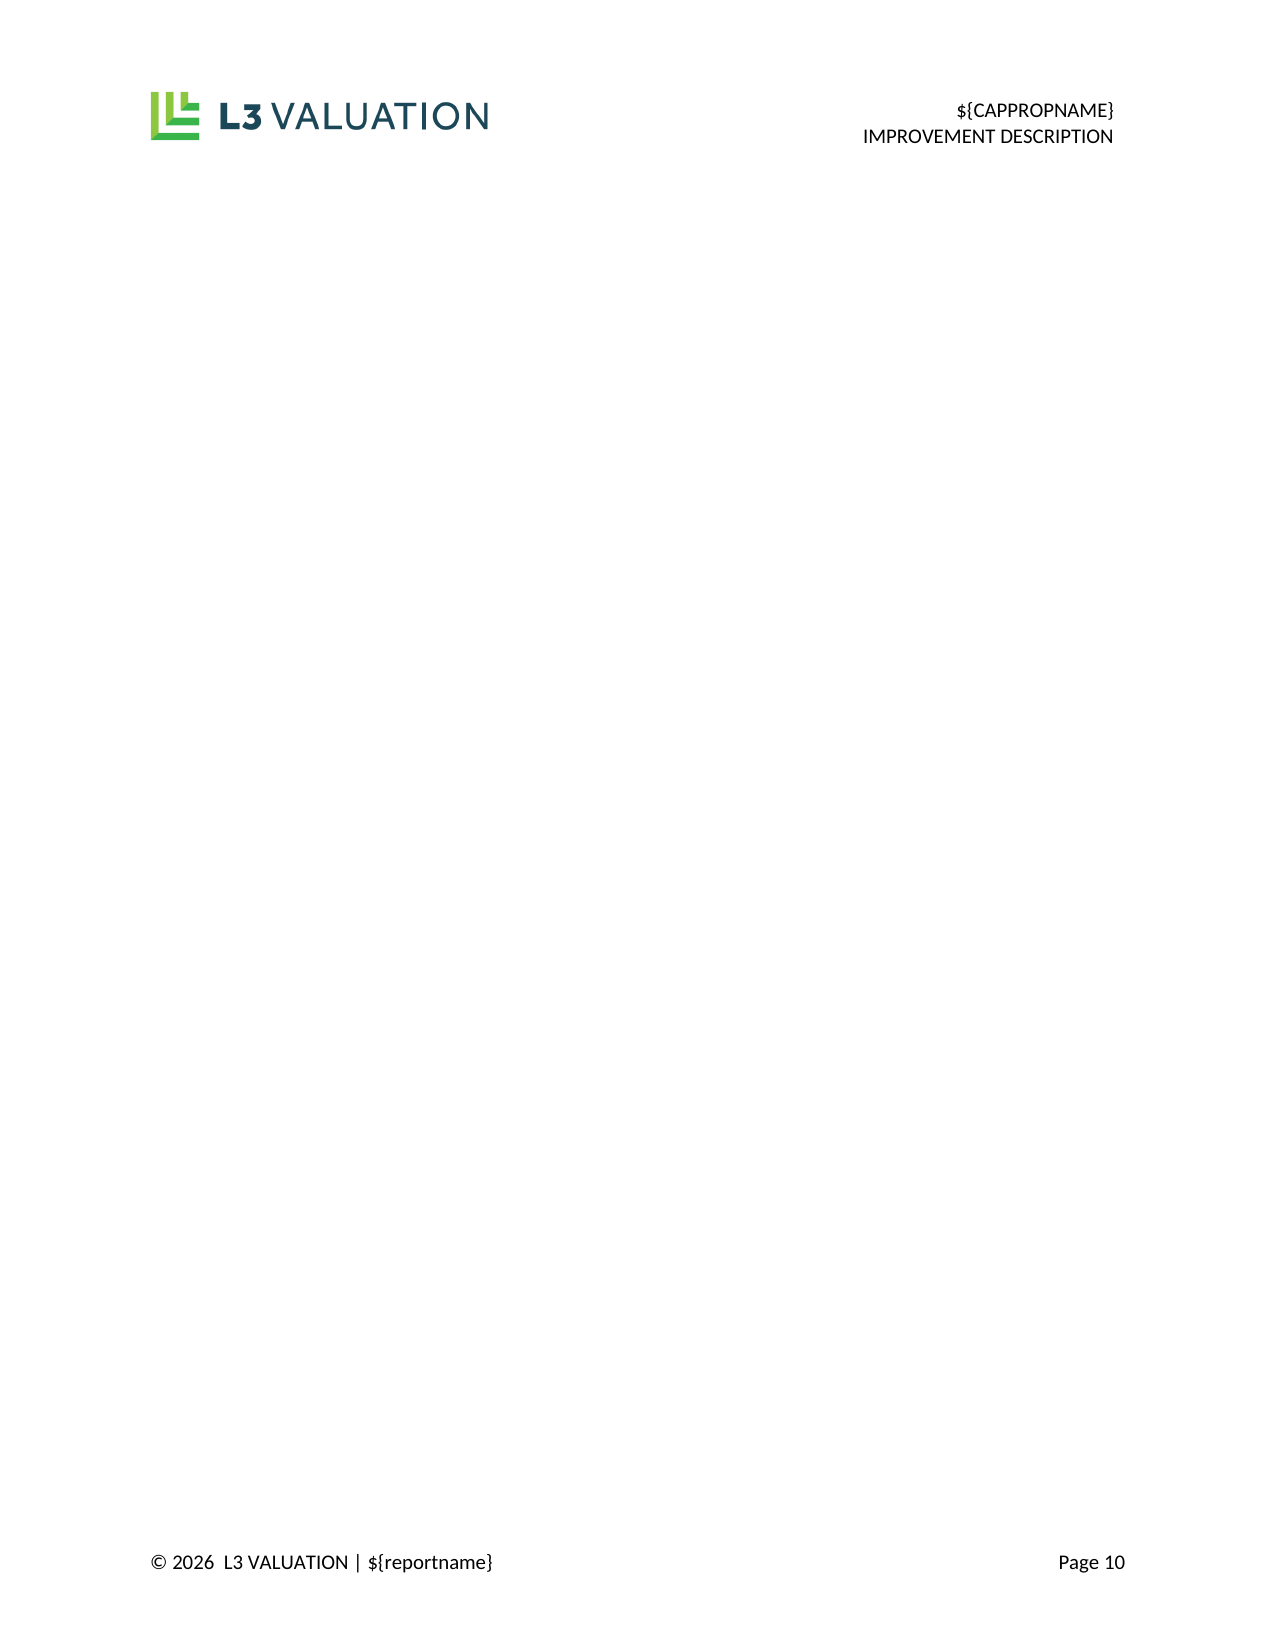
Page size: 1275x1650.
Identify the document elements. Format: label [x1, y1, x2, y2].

picture [135, 75, 502, 156]
